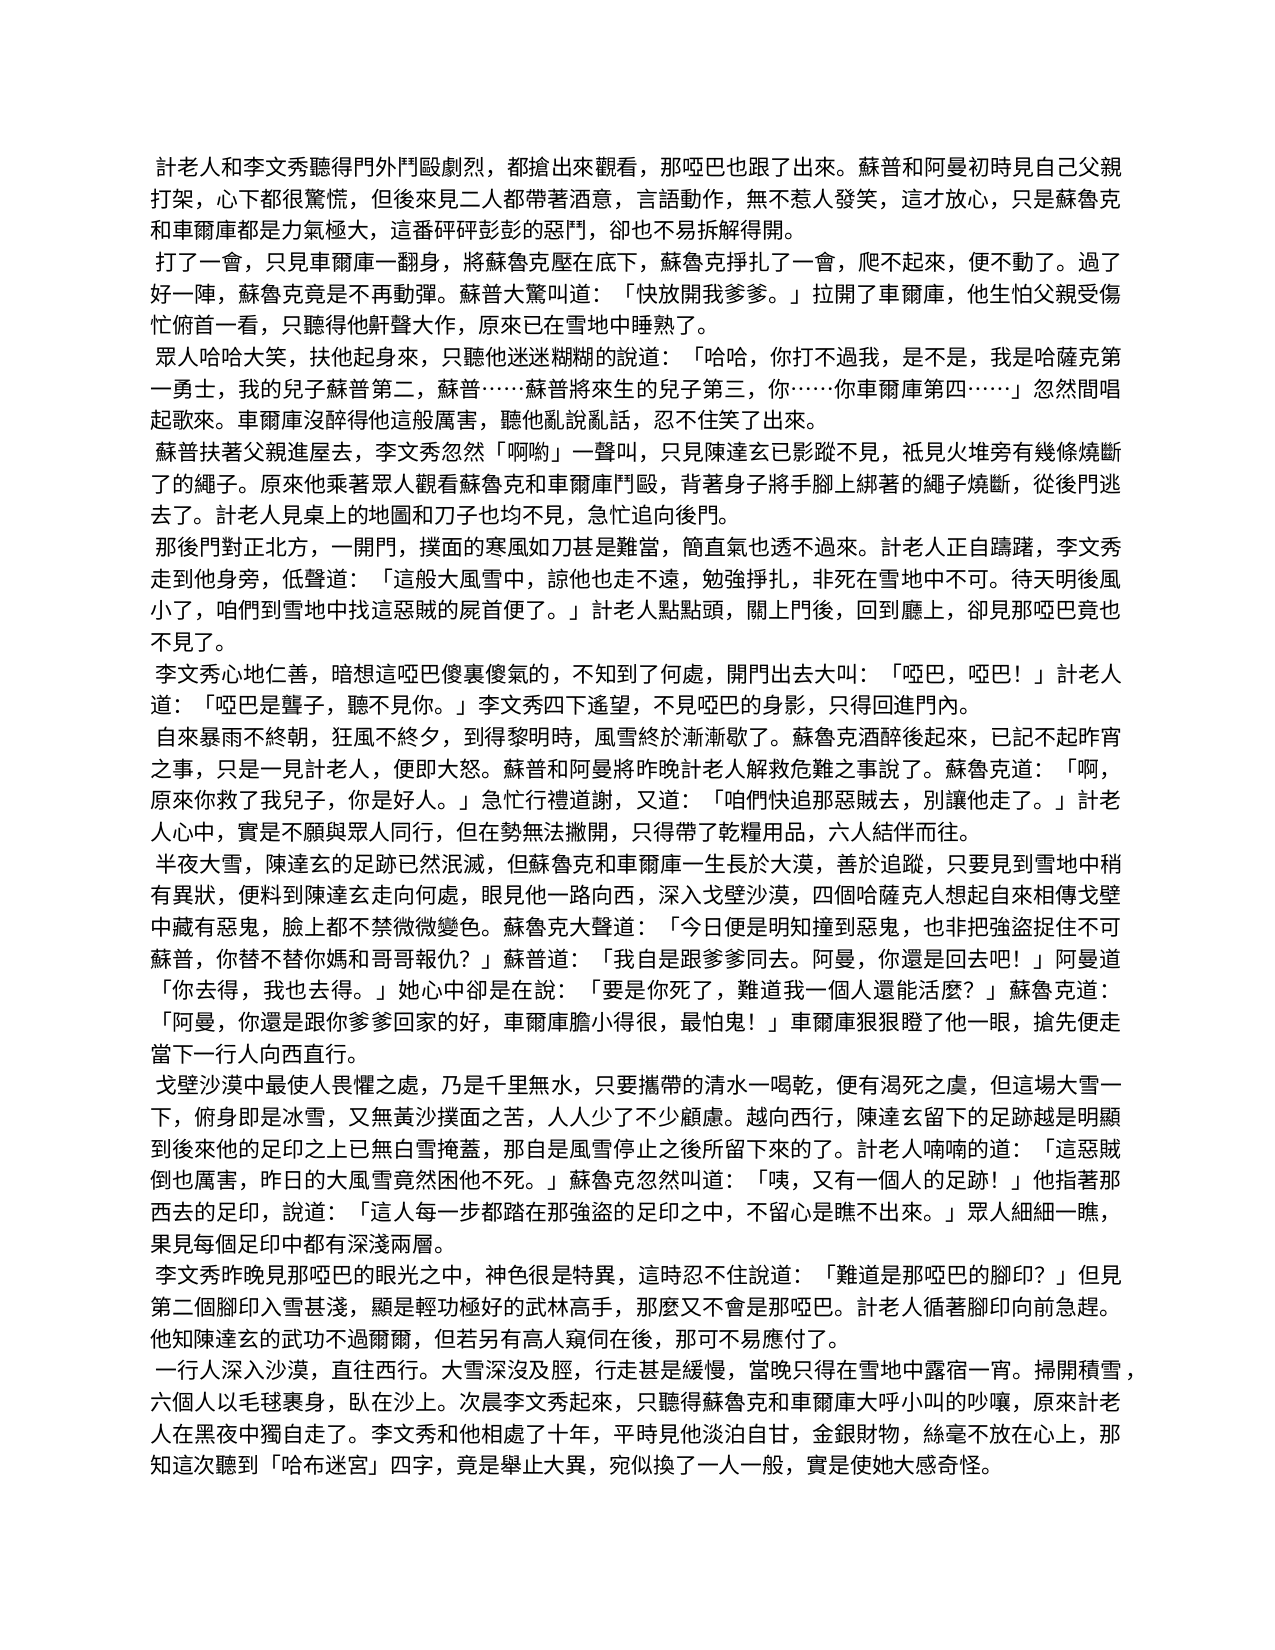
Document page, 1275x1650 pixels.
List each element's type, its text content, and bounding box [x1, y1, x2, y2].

text 自來暴雨不終朝，狂風不終夕，到得黎明時，風雪終於漸漸歇了。蘇魯克酒醉後起來，已記不起昨宵之事，只是一見計老人，便即大怒。蘇普和阿曼將昨晚計老人解救危難之事說了。蘇魯克道：「啊，原來你救了我兒子，你是好人。」急忙行禮道謝，又道：「咱們快追那惡賊去，別讓他走了。」計老人心中，實是不願與眾人同行，但在勢無法撇開，只得帶了乾糧用品，六人結伴而往。 [150, 720, 1125, 847]
text 李文秀昨晚見那啞巴的眼光之中，神色很是特異，這時忍不住說道：「難道是那啞巴的腳印？」但見第二個腳印入雪甚淺，顯是輕功極好的武林高手，那麼又不會是那啞巴。計老人循著腳印向前急趕。他知陳達玄的武功不過爾爾，但若另有高人窺伺在後，那可不易應付了。 [150, 1258, 1125, 1353]
text 那後門對正北方，一開門，撲面的寒風如刀甚是難當，簡直氣也透不過來。計老人正自躊躇，李文秀走到他身旁，低聲道：「這般大風雪中，諒他也走不遠，勉強掙扎，非死在雪地中不可。待天明後風小了，咱們到雪地中找這惡賊的屍首便了。」計老人點點頭，關上門後，回到廳上，卻見那啞巴竟也不見了。 [150, 530, 1125, 657]
text 戈壁沙漠中最使人畏懼之處，乃是千里無水，只要攜帶的清水一喝乾，便有渴死之虞，但這場大雪一下，俯身即是冰雪，又無黃沙撲面之苦，人人少了不少顧慮。越向西行，陳達玄留下的足跡越是明顯，到後來他的足印之上已無白雪掩蓋，那自是風雪停止之後所留下來的了。計老人喃喃的道：「這惡賊倒也厲害，昨日的大風雪竟然困他不死。」蘇魯克忽然叫道：「咦，又有一個人的足跡！」他指著那西去的足印，說道：「這人每一步都踏在那強盜的足印之中，不留心是瞧不出來。」眾人細細一瞧，果見每個足印中都有深淺兩層。 [150, 1068, 1125, 1258]
text 蘇普扶著父親進屋去，李文秀忽然「啊喲」一聲叫，只見陳達玄已影蹤不見，祗見火堆旁有幾條燒斷了的繩子。原來他乘著眾人觀看蘇魯克和車爾庫鬥毆，背著身子將手腳上綁著的繩子燒斷，從後門逃去了。計老人見桌上的地圖和刀子也均不見，急忙追向後門。 [150, 435, 1125, 530]
text 一行人深入沙漠，直往西行。大雪深沒及脛，行走甚是緩慢，當晚只得在雪地中露宿一宵。掃開積雪，六個人以毛毬裹身，臥在沙上。次晨李文秀起來，只聽得蘇魯克和車爾庫大呼小叫的吵嚷，原來計老人在黑夜中獨自走了。李文秀和他相處了十年，平時見他淡泊自甘，金銀財物，絲毫不放在心上，那知這次聽到「哈布迷宮」四字，竟是舉止大異，宛似換了一人一般，實是使她大感奇怪。 [150, 1353, 1125, 1480]
text 半夜大雪，陳達玄的足跡已然泯滅，但蘇魯克和車爾庫一生長於大漠，善於追蹤，只要見到雪地中稍有異狀，便料到陳達玄走向何處，眼見他一路向西，深入戈壁沙漠，四個哈薩克人想起自來相傳戈壁中藏有惡鬼，臉上都不禁微微變色。蘇魯克大聲道：「今日便是明知撞到惡鬼，也非把強盜捉住不可。蘇普，你替不替你媽和哥哥報仇？」蘇普道：「我自是跟爹爹同去。阿曼，你還是回去吧！」阿曼道：「你去得，我也去得。」她心中卻是在說：「要是你死了，難道我一個人還能活麼？」蘇魯克道：「阿曼，你還是跟你爹爹回家的好，車爾庫膽小得很，最怕鬼！」車爾庫狠狠瞪了他一眼，搶先便走。當下一行人向西直行。 [150, 847, 1125, 1068]
text 打了一會，只見車爾庫一翻身，將蘇魯克壓在底下，蘇魯克掙扎了一會，爬不起來，便不動了。過了好一陣，蘇魯克竟是不再動彈。蘇普大驚叫道：「快放開我爹爹。」拉開了車爾庫，他生怕父親受傷，忙俯首一看，只聽得他鼾聲大作，原來已在雪地中睡熟了。 [150, 245, 1125, 340]
text 眾人哈哈大笑，扶他起身來，只聽他迷迷糊糊的說道：「哈哈，你打不過我，是不是，我是哈薩克第一勇士，我的兒子蘇普第二，蘇普……蘇普將來生的兒子第三，你……你車爾庫第四……」忽然間唱起歌來。車爾庫沒醉得他這般厲害，聽他亂說亂話，忍不住笑了出來。 [150, 340, 1125, 435]
text 李文秀心地仁善，暗想這啞巴傻裏傻氣的，不知到了何處，開門出去大叫：「啞巴，啞巴！」計老人道：「啞巴是聾子，聽不見你。」李文秀四下遙望，不見啞巴的身影，只得回進門內。 [150, 657, 1125, 720]
text 計老人和李文秀聽得門外鬥毆劇烈，都搶出來觀看，那啞巴也跟了出來。蘇普和阿曼初時見自己父親打架，心下都很驚慌，但後來見二人都帶著酒意，言語動作，無不惹人發笑，這才放心，只是蘇魯克和車爾庫都是力氣極大，這番砰砰彭彭的惡鬥，卻也不易拆解得開。 [150, 150, 1125, 245]
